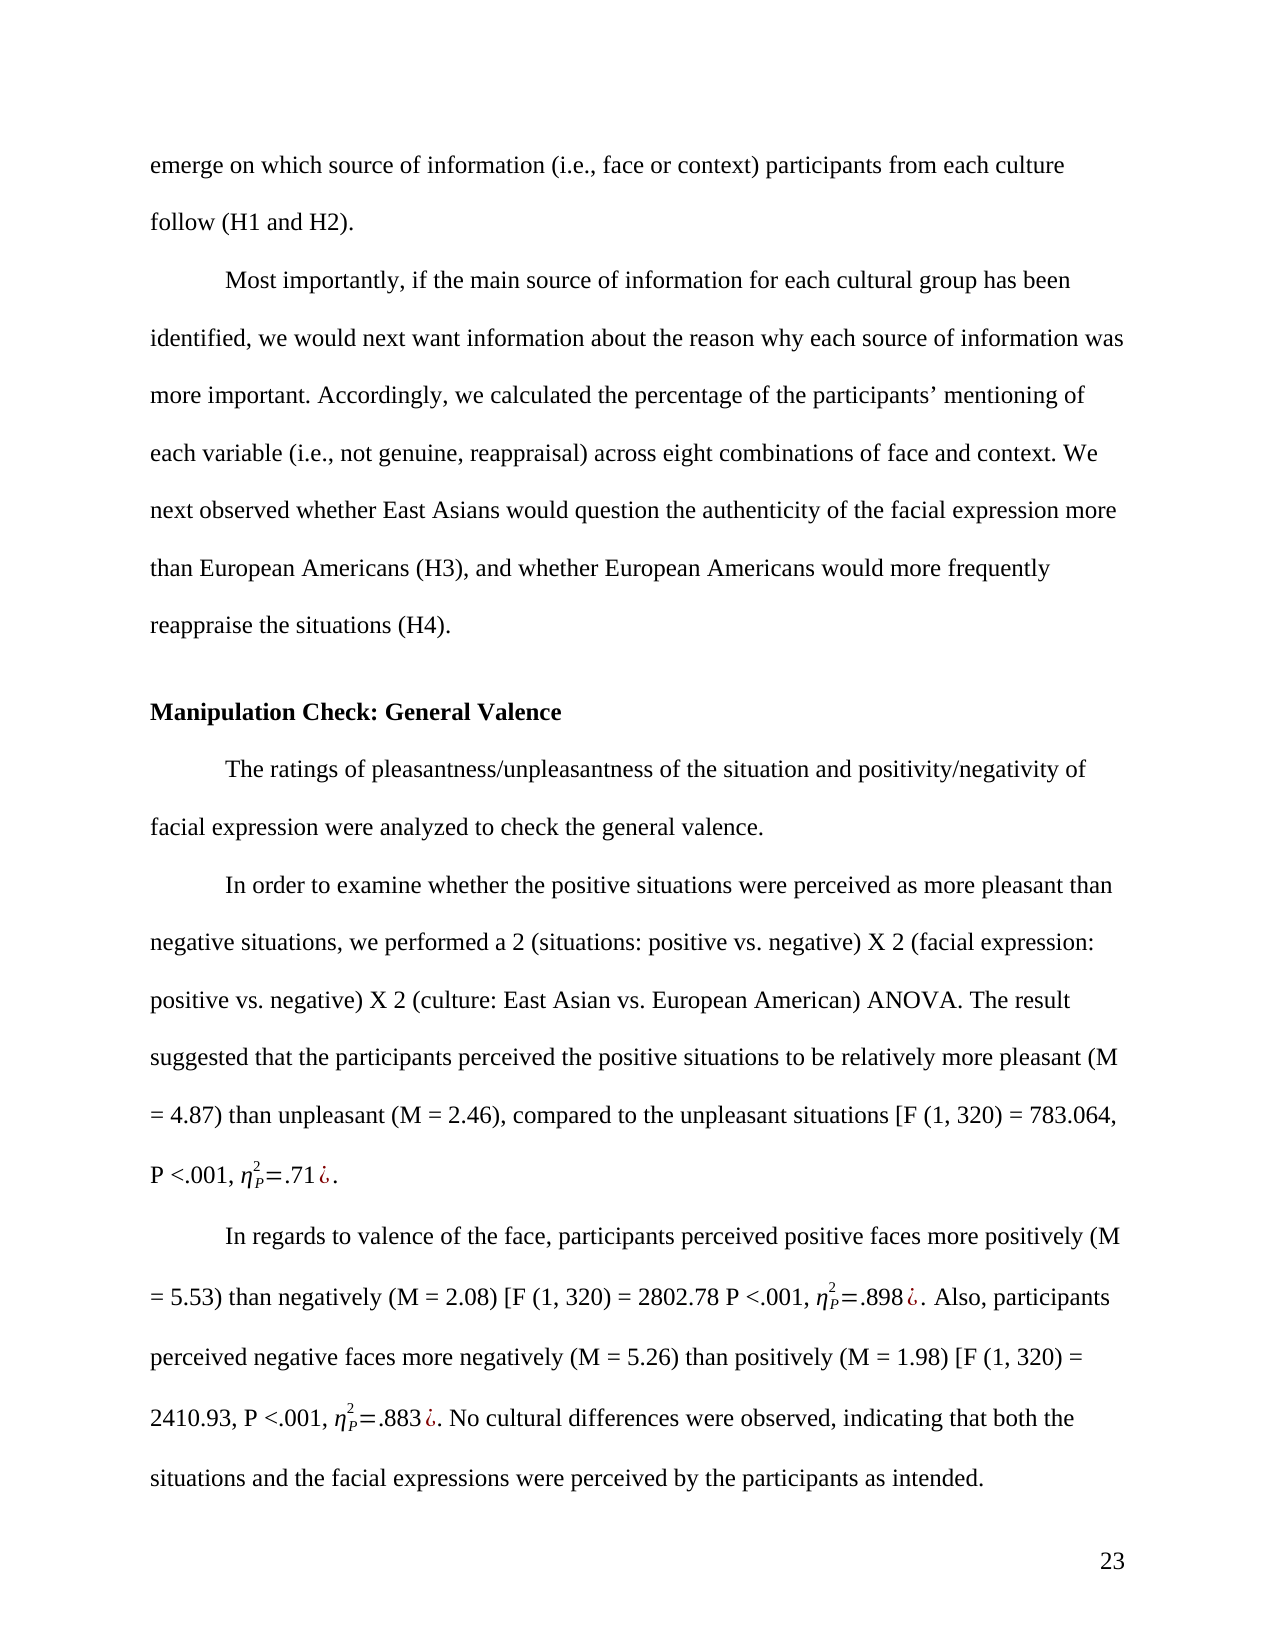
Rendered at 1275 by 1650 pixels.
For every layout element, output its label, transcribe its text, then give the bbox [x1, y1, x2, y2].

text Manipulation Check: General Valence [150, 697, 1125, 726]
text Most importantly, if the main source of information for each cultural group has been identified, we would next want information about the reason why each source of information was more important. Accordingly, we calculated the percentage of the participants’ mentioning of each variable (i.e., not genuine, reappraisal) across eight combinations of face and context. We next observed whether East Asians would question the authenticity of the facial expression more than European Americans (H3), and whether European Americans would more frequently reappraise the situations (H4). [150, 265, 1125, 639]
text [150, 150, 1125, 236]
text In regards to valence of the face, participants perceived positive faces more positively (M = 5.53) than negatively (M = 2.08) [F (1, 320) = 2802.78 P <.001, Also, participants perceived negative faces more negatively (M = 5.26) than positively (M = 1.98) [F (1, 320) = 2410.93, P <.001, . No cultural differences were observed, indicating that both the situations and the facial expressions were perceived by the participants as intended. [150, 1221, 1125, 1492]
text The ratings of pleasantness/unpleasantness of the situation and positivity/negativity of facial expression were analyzed to check the general valence. [150, 754, 1125, 841]
text In order to examine whether the positive situations were perceived as more pleasant than negative situations, we performed a 2 (situations: positive vs. negative) X 2 (facial expression: positive vs. negative) X 2 (culture: East Asian vs. European American) ANOVA. The result suggested that the participants perceived the positive situations to be relatively more pleasant (M = 4.87) than unpleasant (M = 2.46), compared to the unpleasant situations [F (1, 320) = 783.064, P <.001, [150, 870, 1125, 1192]
